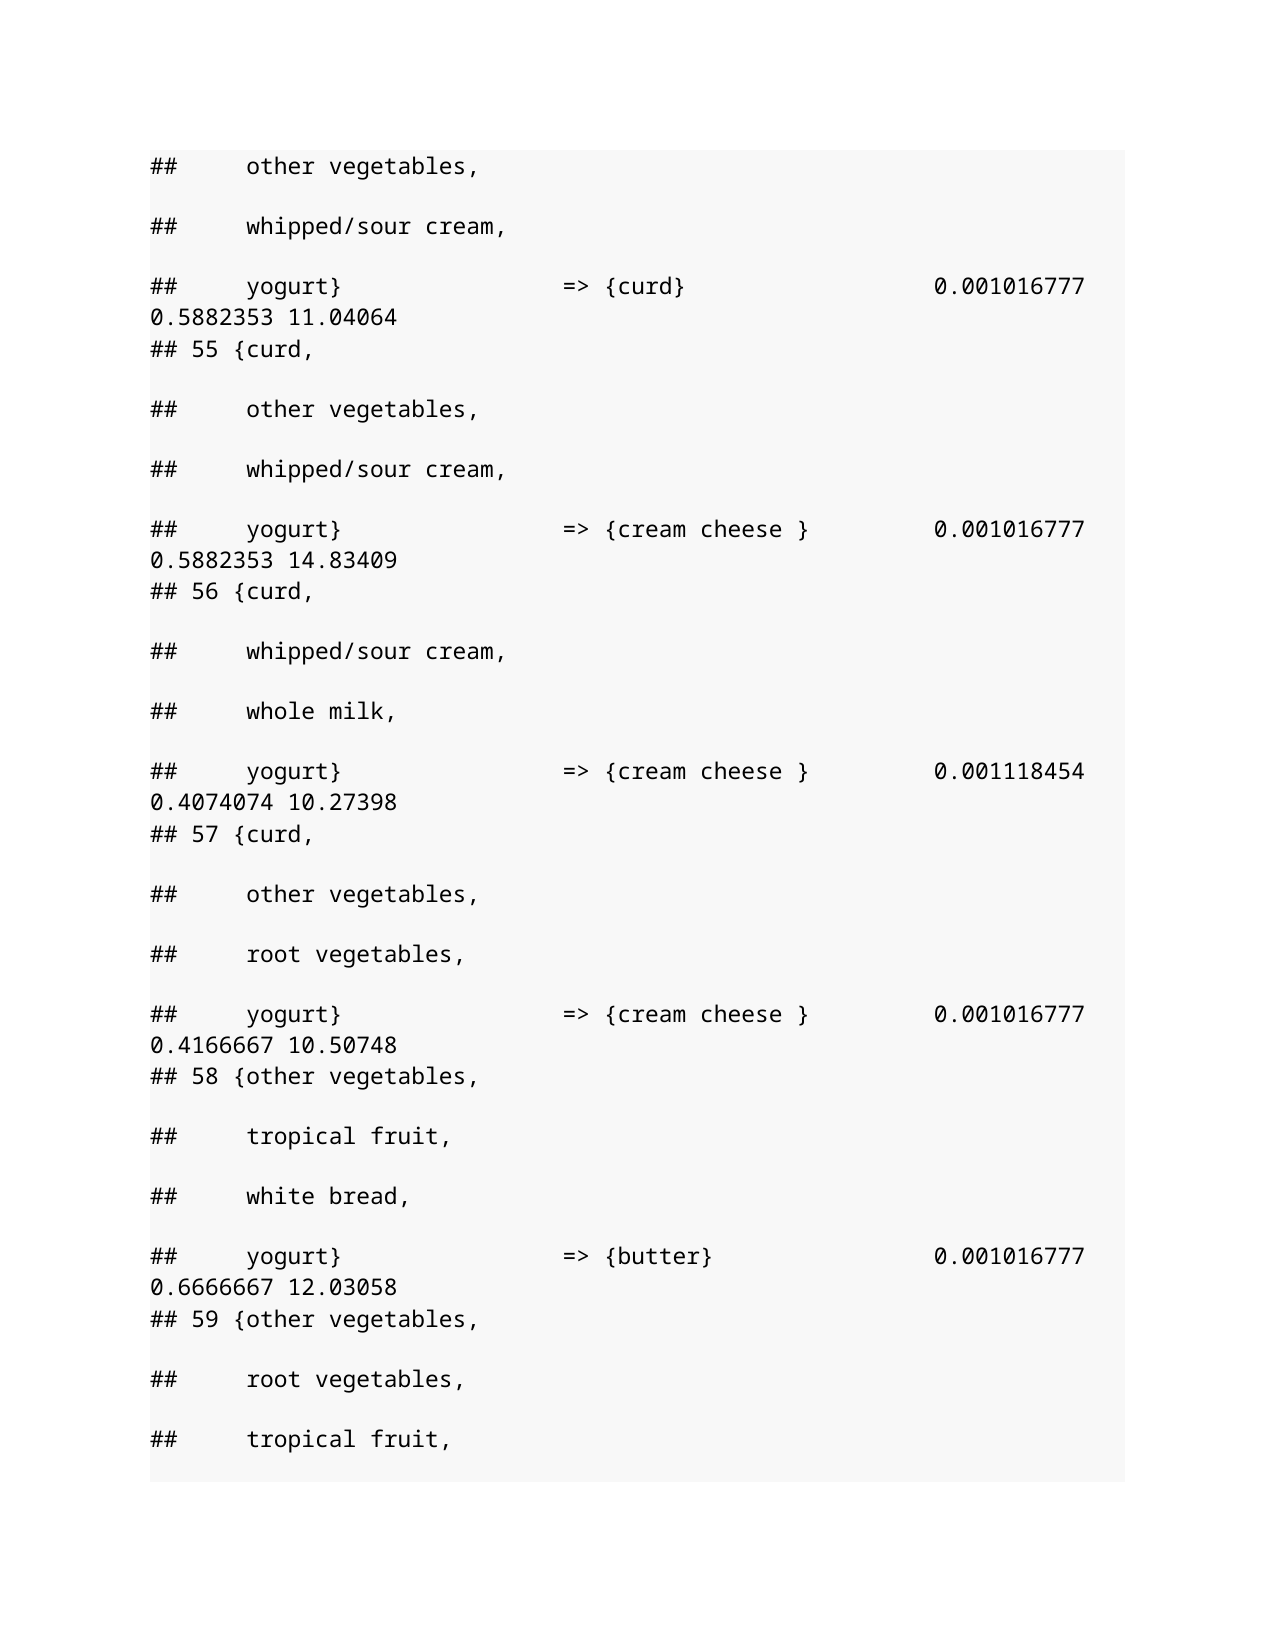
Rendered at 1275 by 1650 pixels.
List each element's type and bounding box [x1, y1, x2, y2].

text [150, 150, 1125, 1482]
